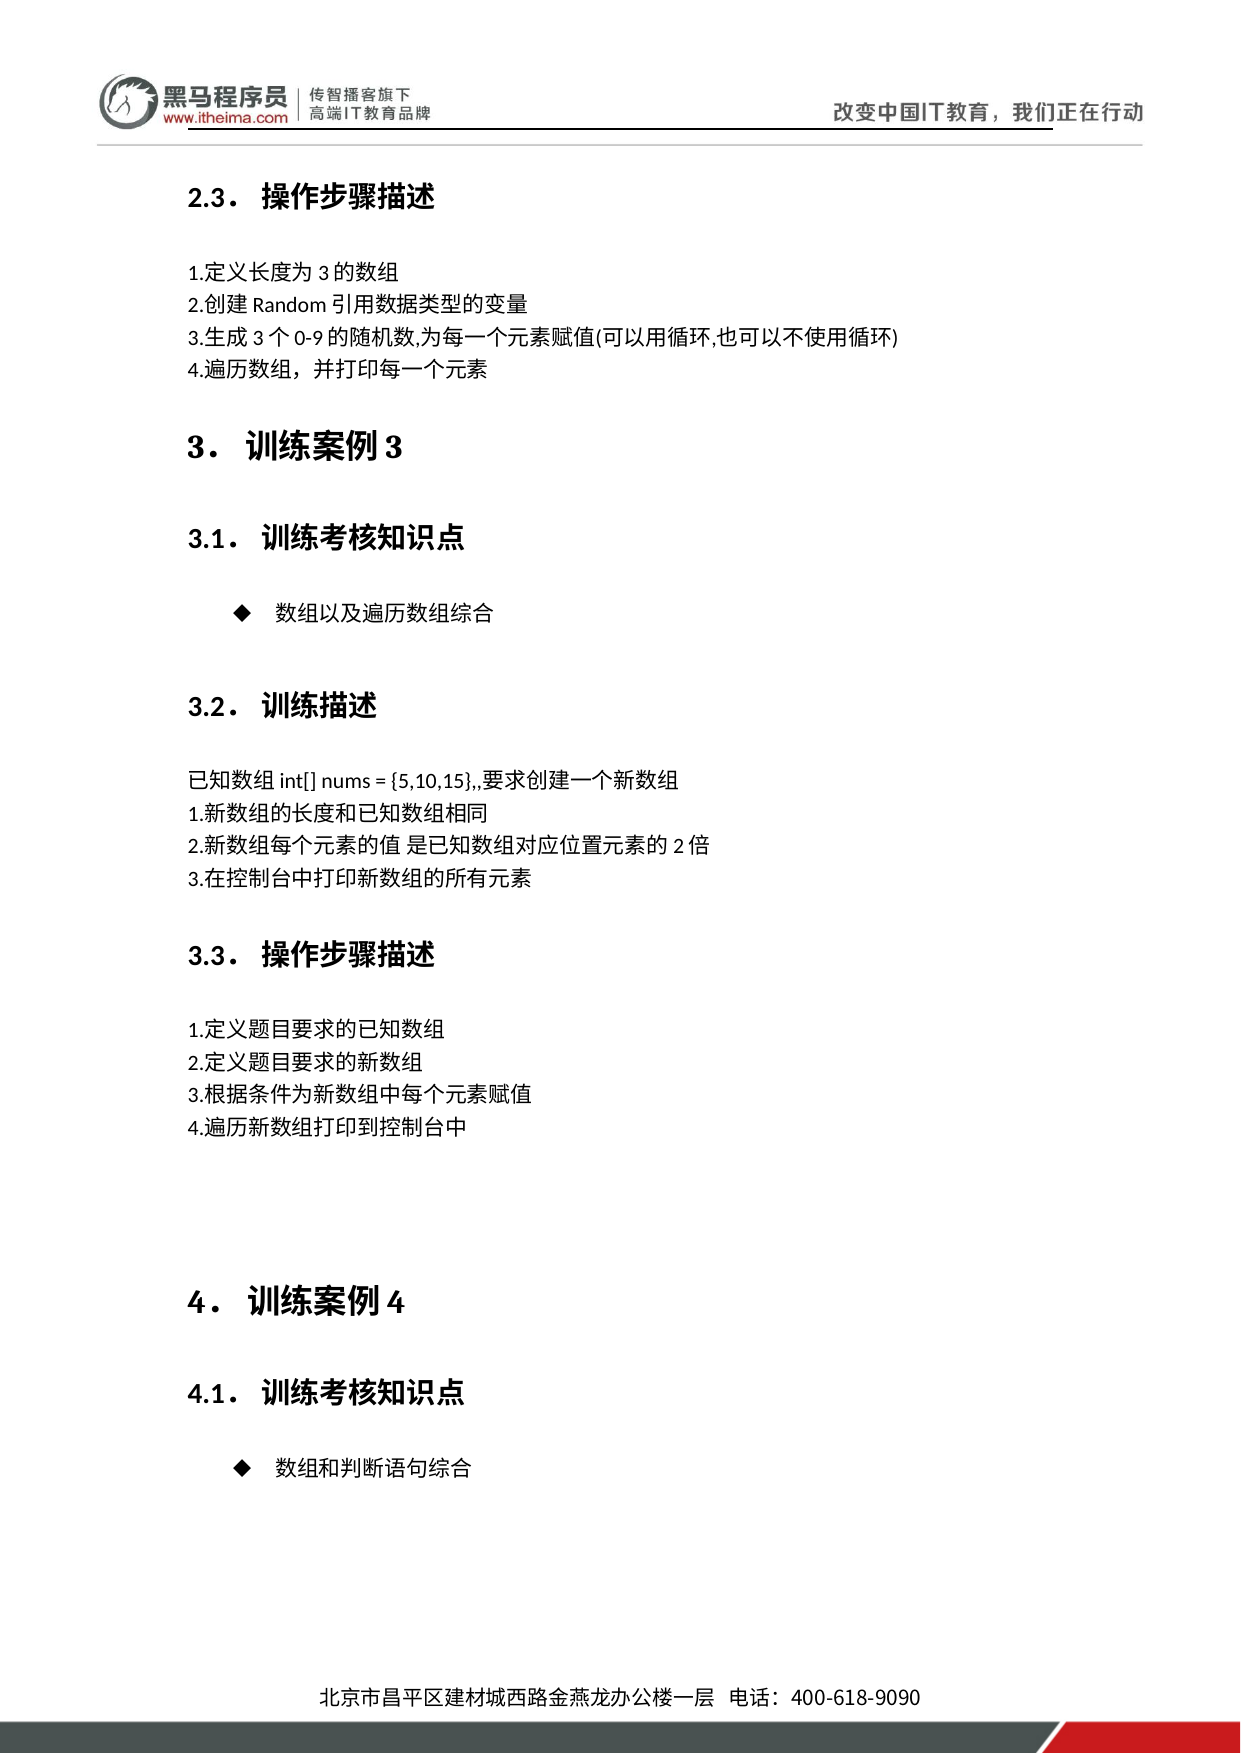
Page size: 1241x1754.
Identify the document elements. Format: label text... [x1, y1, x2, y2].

subtitle 训练案例3 [187, 411, 1053, 476]
subtitle 训练考核知识点 [187, 503, 1053, 568]
picture [0, 1662, 1241, 1753]
text 已知数组int[] nums = {5,10,15},,要求创建一个新数组 [187, 763, 1053, 795]
subtitle 训练描述 [187, 671, 1053, 736]
picture [0, 3, 1241, 153]
list 新数组每个元素的值 是已知数组对应位置元素的2倍 [187, 828, 1053, 860]
list 定义题目要求的新数组 [187, 1044, 1053, 1077]
list 数组以及遍历数组综合 [231, 595, 1053, 628]
list 生成3个0-9的随机数,为每一个元素赋值(可以用循环,也可以不使用循环) [187, 319, 1053, 352]
list 遍历数组，并打印每一个元素 [187, 352, 1053, 384]
list 遍历新数组打印到控制台中 [187, 1109, 1053, 1142]
list 定义题目要求的已知数组 [187, 1012, 1053, 1044]
list 根据条件为新数组中每个元素赋值 [187, 1077, 1053, 1109]
subtitle 操作步骤描述 [187, 162, 1053, 227]
list 创建Random引用数据类型的变量 [187, 287, 1053, 319]
list 定义长度为3的数组 [187, 254, 1053, 287]
list 新数组的长度和已知数组相同 [187, 795, 1053, 828]
subtitle 操作步骤描述 [187, 920, 1053, 985]
list 数组和判断语句综合 [231, 1451, 1053, 1483]
subtitle 训练案例4 [187, 1267, 1053, 1332]
subtitle 训练考核知识点 [187, 1359, 1053, 1424]
list 在控制台中打印新数组的所有元素 [187, 860, 1053, 893]
